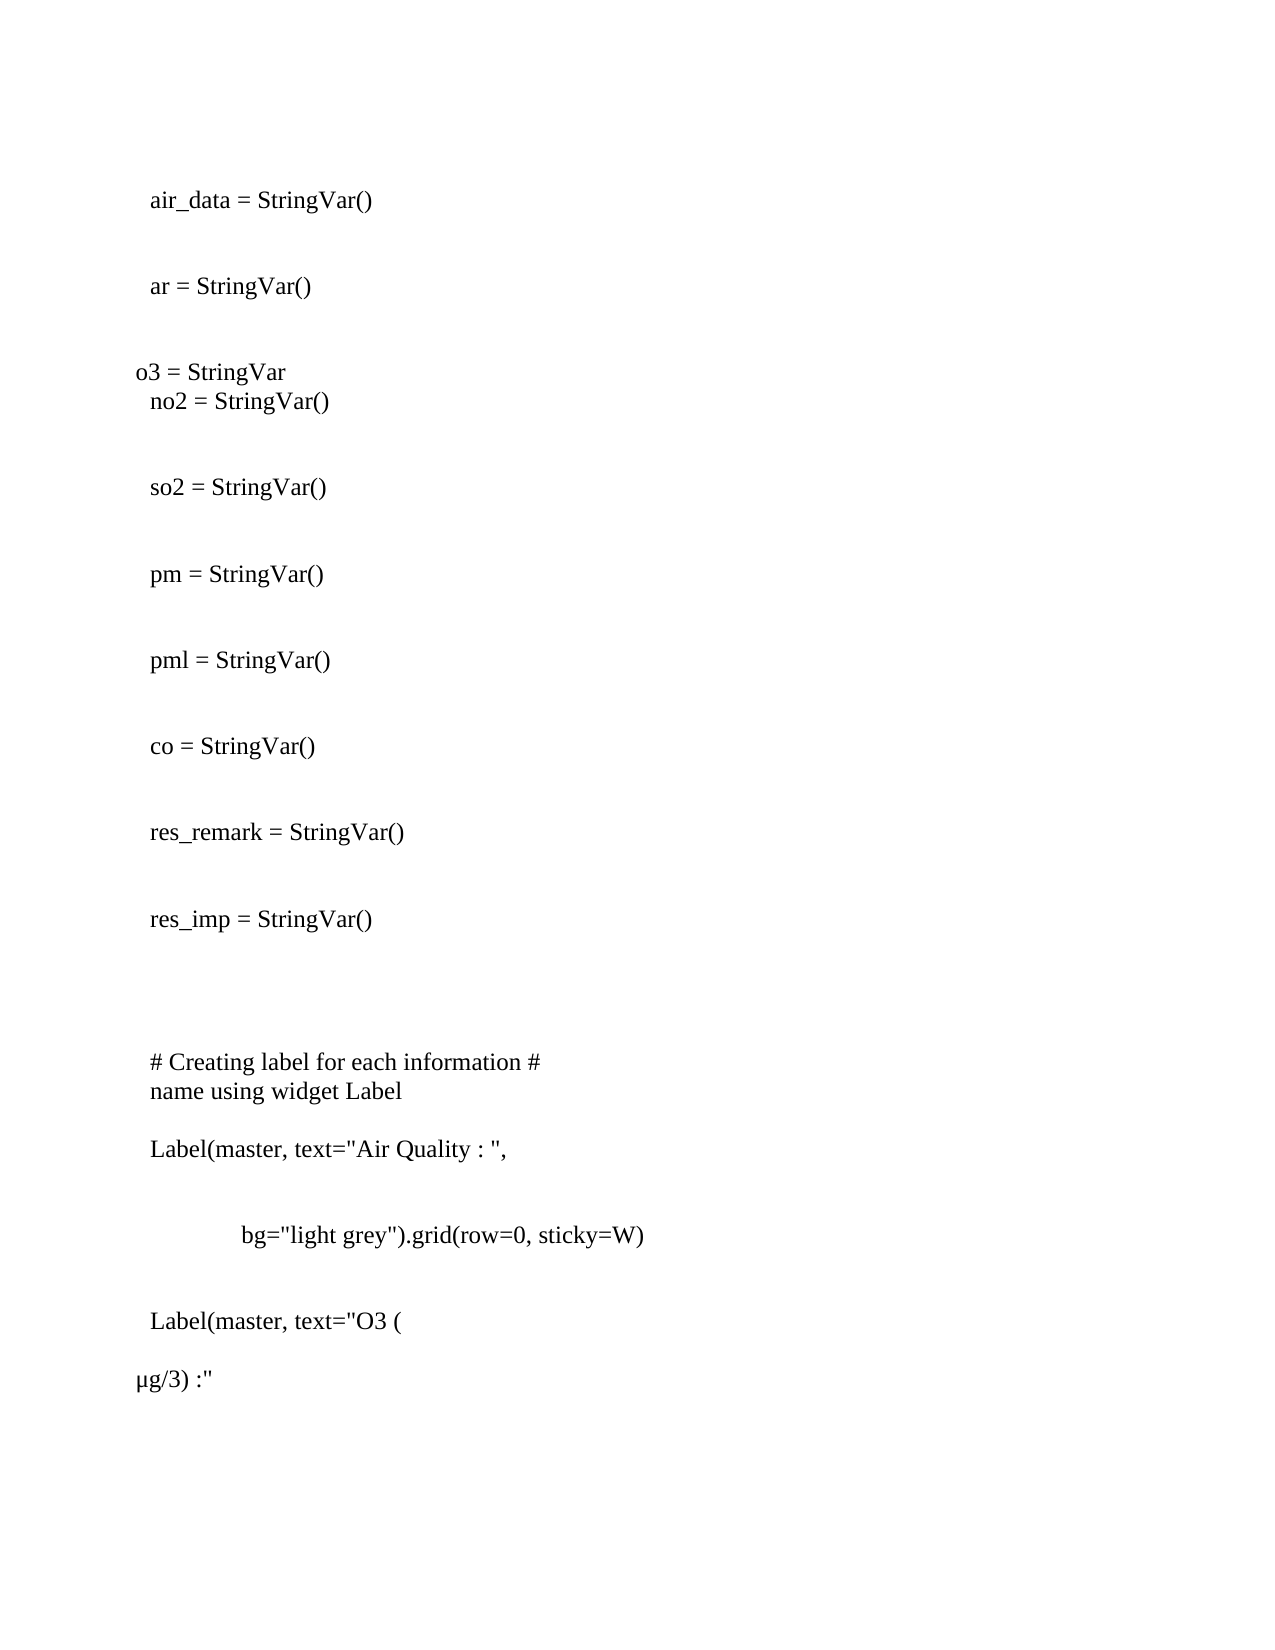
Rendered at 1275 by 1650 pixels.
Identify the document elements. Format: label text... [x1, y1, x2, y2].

text # Creating label for each information # name using widget Label [150, 1047, 588, 1105]
text Label(master, text="O3 ( [150, 1306, 1135, 1335]
text air_data = StringVar() [150, 185, 1135, 214]
text Label(master, text="Air Quality : ", [150, 1134, 1135, 1162]
text res_remark = StringVar() [150, 817, 1135, 846]
text bg="light grey").grid(row=0, sticky=W) [241, 1220, 1135, 1249]
text res_imp = StringVar() [150, 904, 1135, 932]
text so2 = StringVar() [150, 472, 1135, 501]
text co = StringVar() [150, 731, 1135, 760]
text o3 = StringVar [135, 357, 1135, 386]
text μg/3) :" [135, 1364, 1135, 1392]
text pml = StringVar() [150, 645, 1135, 674]
text pm = StringVar() [150, 559, 1135, 587]
text ar = StringVar() [150, 271, 1135, 300]
text no2 = StringVar() [150, 386, 1135, 415]
